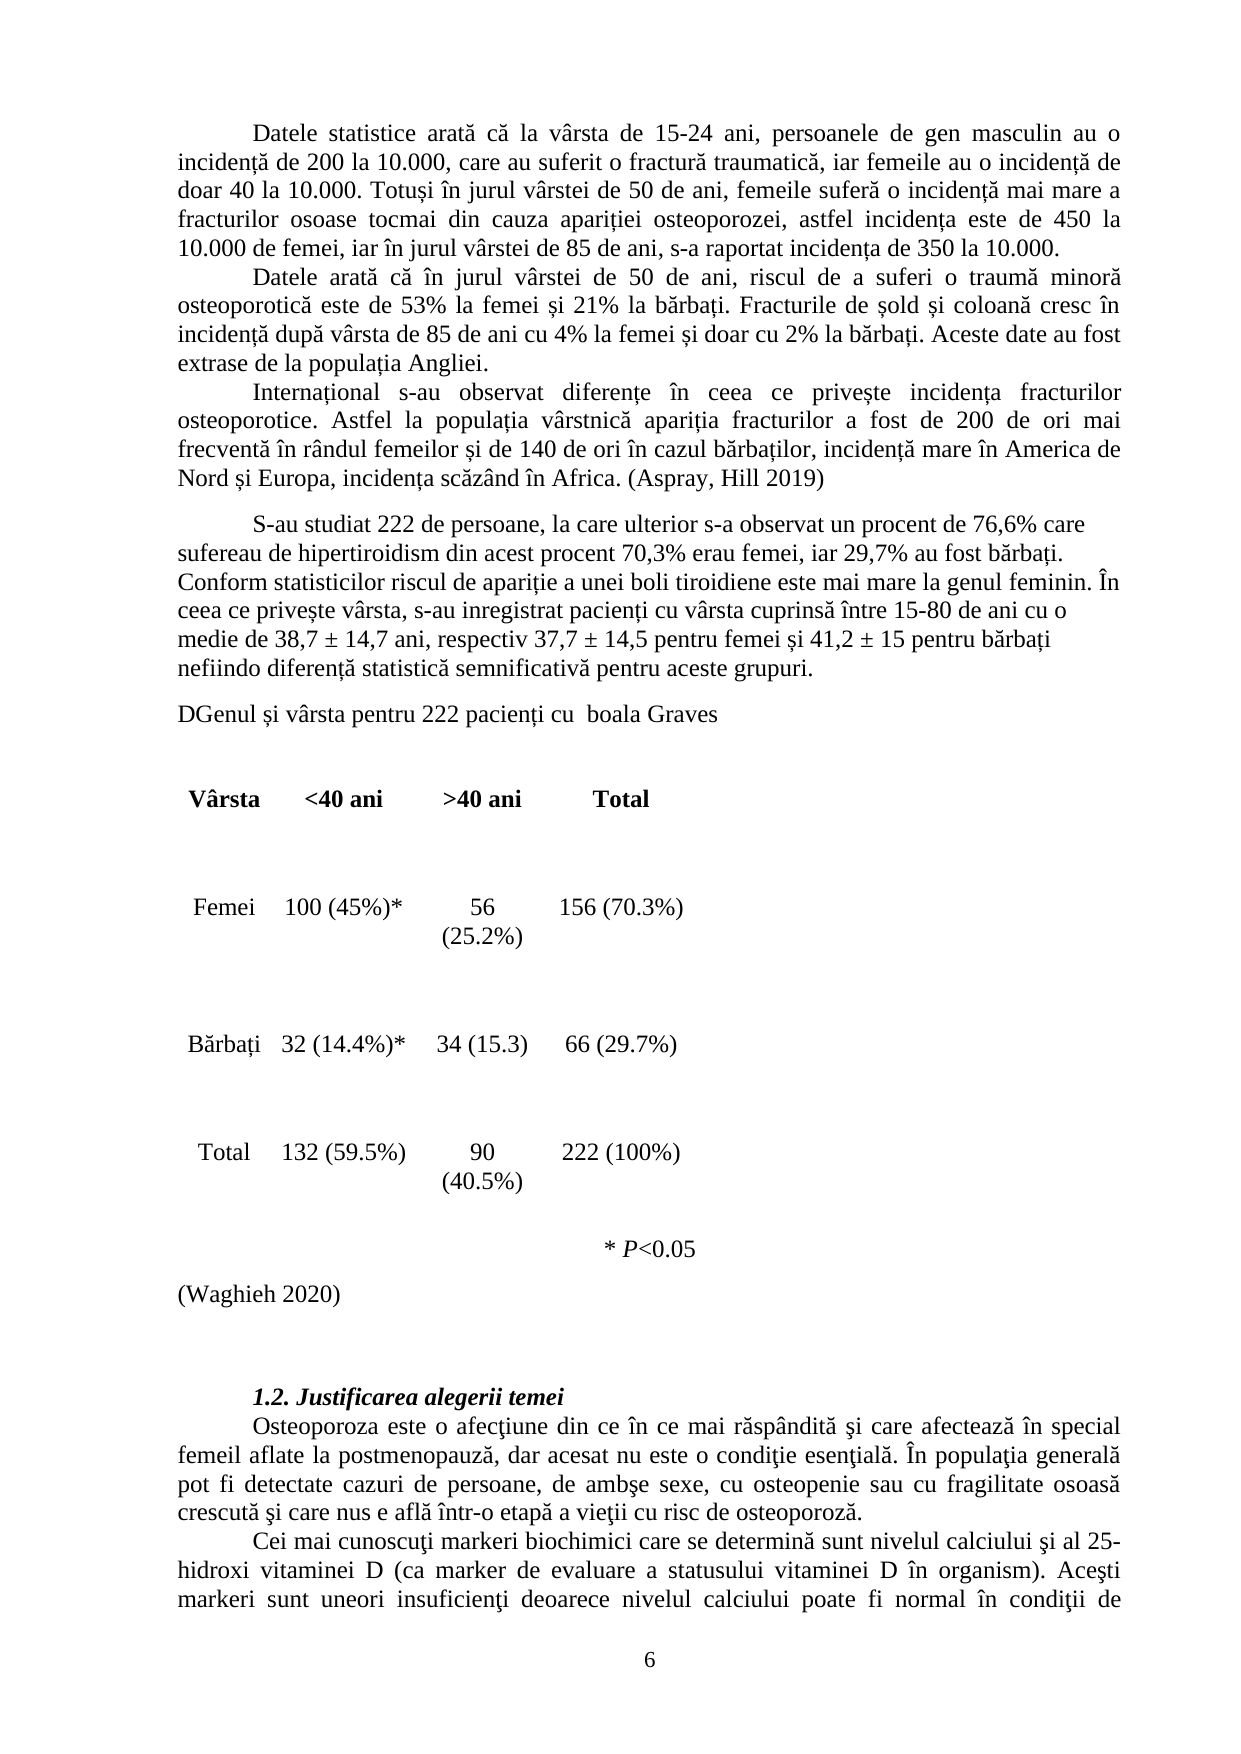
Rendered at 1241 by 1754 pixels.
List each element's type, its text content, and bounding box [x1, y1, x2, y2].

table_cell 156 (70.3%) [548, 853, 693, 989]
table_cell 90 (40.5%) [416, 1098, 548, 1234]
table_cell 222 (100%) [548, 1098, 693, 1234]
table_header Total [548, 745, 693, 853]
text Osteoporoza este o afecţiune din ce în ce mai răspândită şi care afectează în special femeil aflate la postmenopauză, dar acesat nu este o condiţie esenţială. În populaţia generală pot fi detectate cazuri de persoane, de ambşe sexe, cu osteopenie sau cu fragilitate osoasă crescută şi care nus e află într-o etapă a vieţii cu risc de osteoporoză. [177, 1411, 1122, 1526]
text * P<0.05 [177, 1234, 1122, 1263]
text Datele arată că în jurul vârstei de 50 de ani, riscul de a suferi o traumă minoră osteoporotică este de 53% la femei și 21% la bărbați. Fracturile de șold și coloană cresc în incidență după vârsta de 85 de ani cu 4% la femei și doar cu 2% la bărbați. Aceste date au fost extrase de la populația Angliei. [177, 262, 1122, 377]
table_cell Femei [177, 853, 271, 989]
text DGenul și vârsta pentru 222 pacienți cu boala Graves [177, 699, 1122, 728]
table_cell Bărbați [177, 990, 271, 1097]
text (Waghieh 2020) [177, 1279, 1122, 1308]
text S-au studiat 222 de persoane, la care ulterior s-a observat un procent de 76,6% care sufereau de hipertiroidism din acest procent 70,3% erau femei, iar 29,7% au fost bărbați. Conform statisticilor riscul de apariție a unei boli tiroidiene este mai mare la genul feminin. În ceea ce privește vârsta, s-au inregistrat pacienți cu vârsta cuprinsă între 15-80 de ani cu o medie de 38,7 ± 14,7 ani, respectiv 37,7 ± 14,5 pentru femei și 41,2 ± 15 pentru bărbați nefiindo diferență statistică semnificativă pentru aceste grupuri. [177, 509, 1122, 682]
text 1.2. Justificarea alegerii temei [177, 1382, 1122, 1411]
table_cell Total [177, 1098, 271, 1234]
table_cell 32 (14.4%)* [271, 990, 416, 1097]
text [177, 1526, 1122, 1612]
table_cell 132 (59.5%) [271, 1098, 416, 1234]
table_cell 66 (29.7%) [548, 990, 693, 1097]
text Internațional s-au observat diferențe în ceea ce privește incidența fracturilor osteoporotice. Astfel la populația vârstnică apariția fracturilor a fost de 200 de ori mai frecventă în rândul femeilor și de 140 de ori în cazul bărbaților, incidență mare în America de Nord și Europa, incidența scăzând în Africa. (Aspray, Hill 2019) [177, 377, 1122, 492]
table_cell 100 (45%)* [271, 853, 416, 989]
table_cell 34 (15.3) [416, 990, 548, 1097]
table_header Vârsta [177, 745, 271, 853]
text Datele statistice arată că la vârsta de 15-24 ani, persoanele de gen masculin au o incidență de 200 la 10.000, care au suferit o fractură traumatică, iar femeile au o incidență de doar 40 la 10.000. Totuși în jurul vârstei de 50 de ani, femeile suferă o incidență mai mare a fracturilor osoase tocmai din cauza apariției osteoporozei, astfel incidența este de 450 la 10.000 de femei, iar în jurul vârstei de 85 de ani, s-a raportat incidența de 350 la 10.000. [177, 118, 1122, 262]
table_cell 56 (25.2%) [416, 853, 548, 989]
table_header <40 ani [271, 745, 416, 853]
table_header >40 ani [416, 745, 548, 853]
